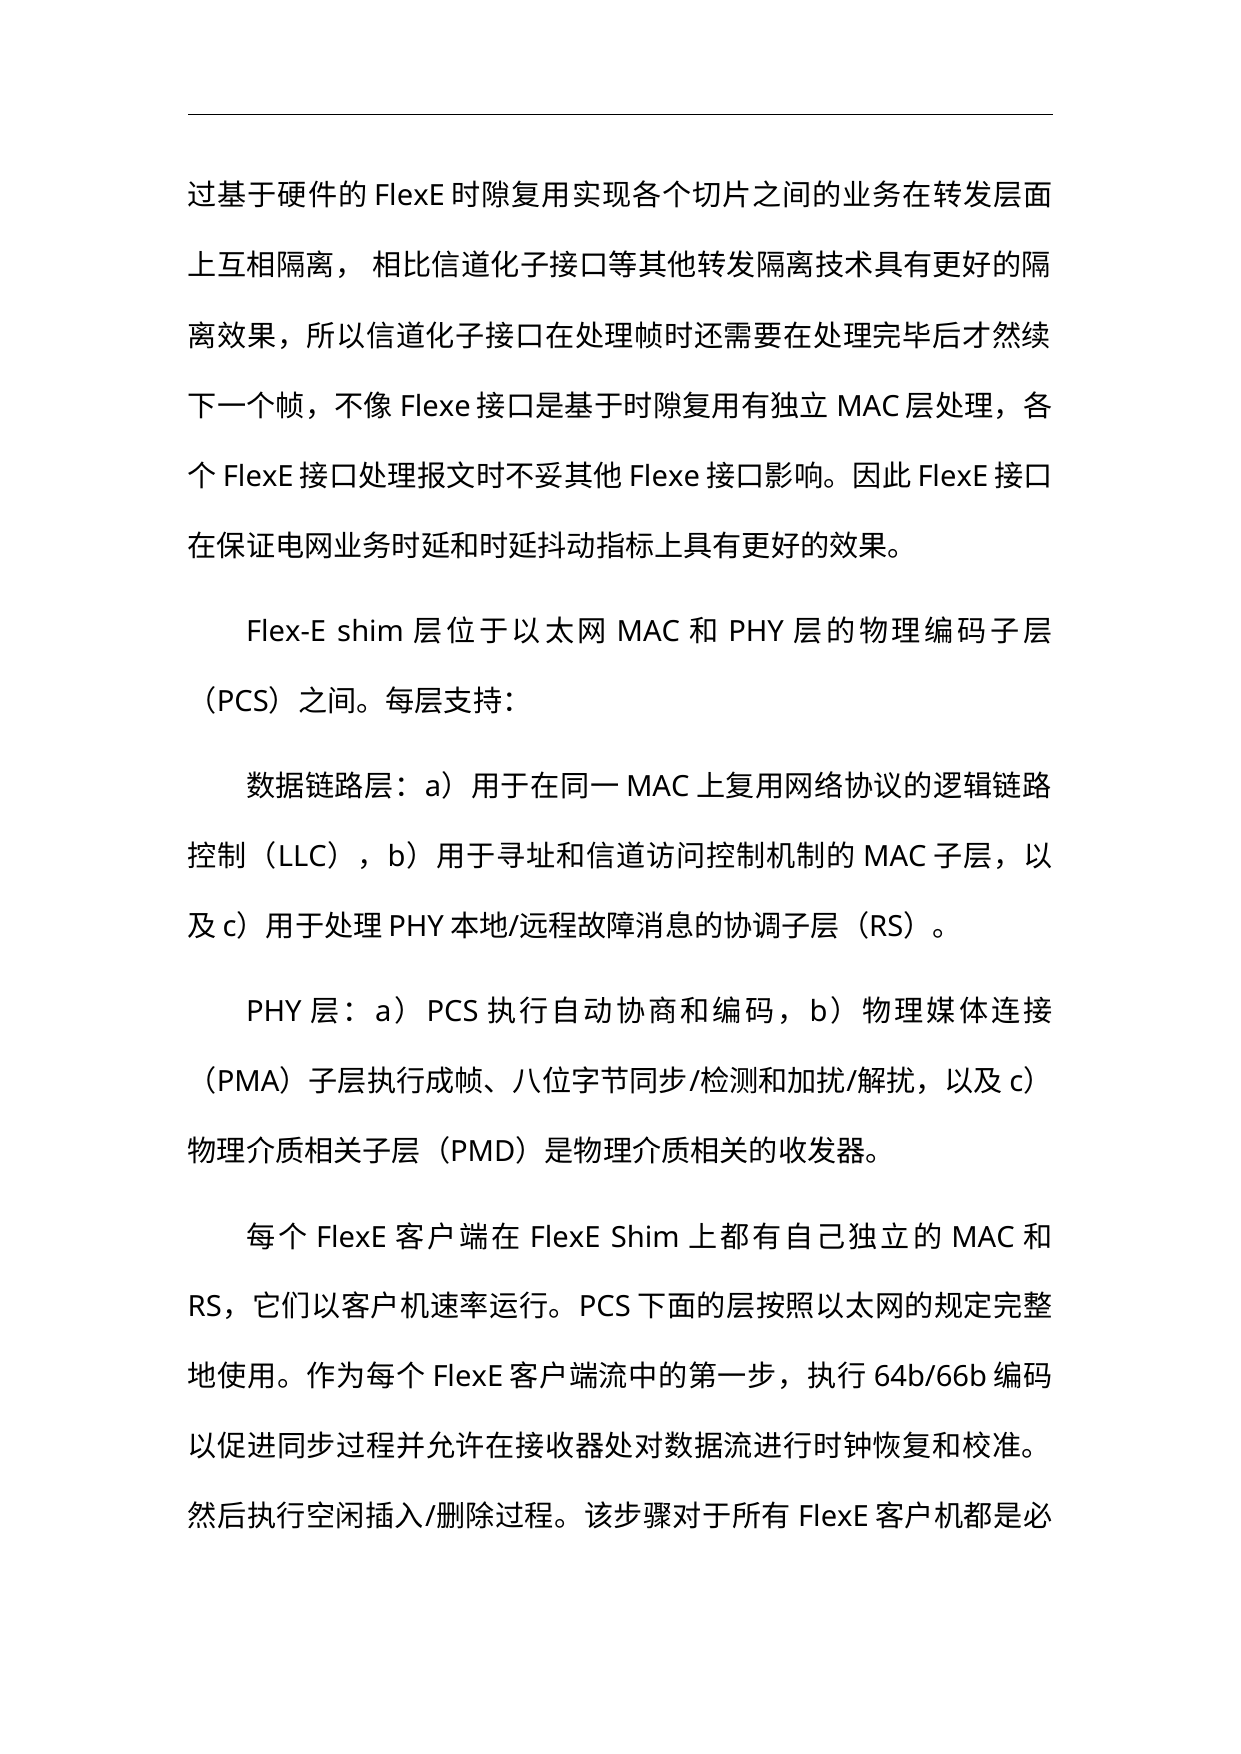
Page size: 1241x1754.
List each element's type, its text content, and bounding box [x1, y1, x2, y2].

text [187, 162, 1053, 577]
text 数据链路层：a）用于在同一MAC上复用网络协议的逻辑链路控制（LLC），b）用于寻址和信道访问控制机制的MAC子层，以及c）用于处理PHY本地/远程故障消息的协调子层（RS）。 [187, 752, 1053, 957]
text PHY层：a）PCS执行自动协商和编码，b）物理媒体连接（PMA）子层执行成帧、八位字节同步/检测和加扰/解扰，以及c）物理介质相关子层（PMD）是物理介质相关的收发器。 [187, 977, 1053, 1182]
text Flex-E shim层位于以太网MAC和PHY层的物理编码子层（PCS）之间。每层支持： [187, 597, 1053, 732]
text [187, 1202, 1053, 1548]
